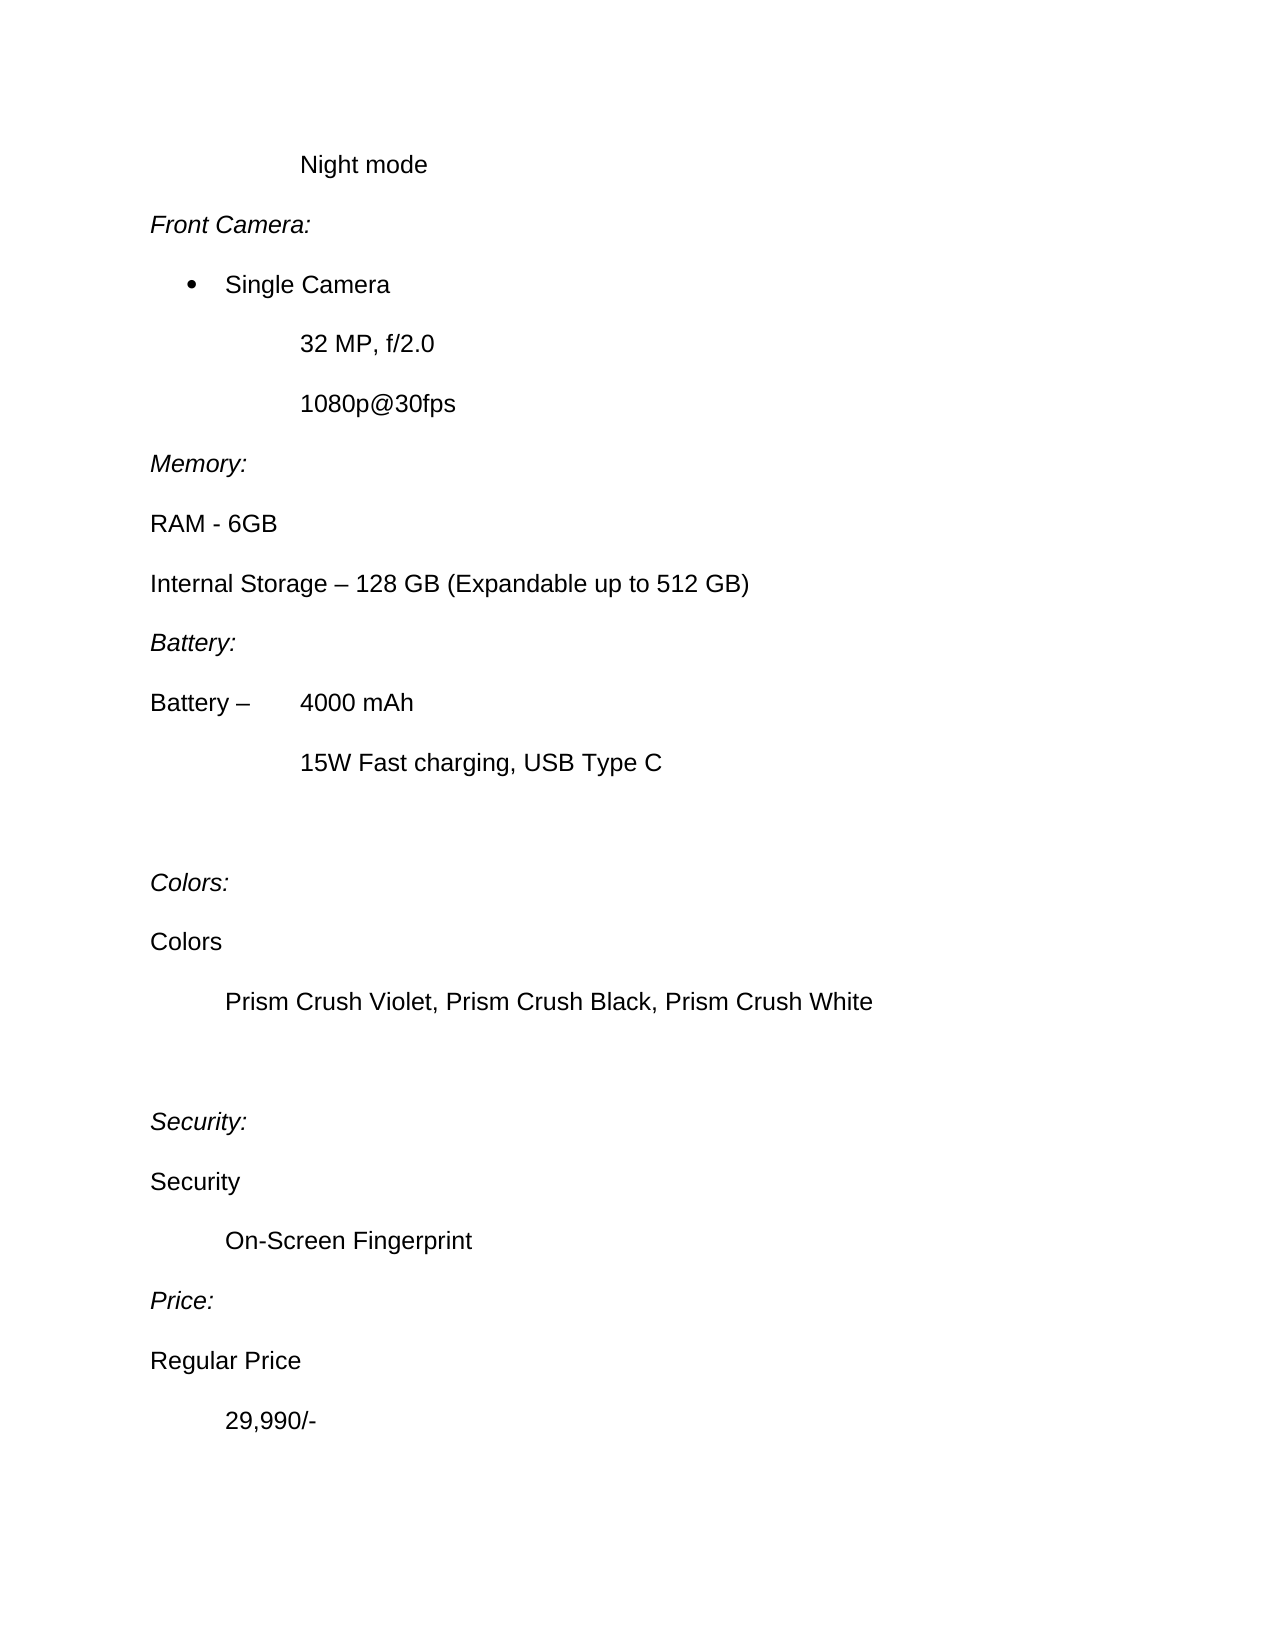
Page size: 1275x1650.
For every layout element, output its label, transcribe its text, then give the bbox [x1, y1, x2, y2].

text On-Screen Fingerprint [150, 1226, 1125, 1255]
text Price: [150, 1286, 1125, 1315]
text Regular Price [150, 1346, 1125, 1375]
text Internal Storage – 128 GB (Expandable up to 512 GB) [150, 569, 1125, 597]
text Security [150, 1167, 1125, 1195]
text Colors [150, 927, 1125, 956]
text Memory: [150, 449, 1125, 478]
text Prism Crush Violet, Prism Crush Black, Prism Crush White [150, 987, 1125, 1016]
text Front Camera: [150, 210, 1125, 238]
list Single Camera [187, 269, 1125, 298]
text 32 MP, f/2.0 [300, 329, 1125, 358]
text Colors: [150, 868, 1125, 896]
text 29,990/- [150, 1406, 1125, 1434]
text 15W Fast charging, USB Type C [225, 748, 1125, 777]
text Security: [150, 1107, 1125, 1136]
text Battery – 4000 mAh [150, 688, 1125, 717]
text 1080p@30fps [300, 389, 1125, 418]
text RAM - 6GB [150, 509, 1125, 538]
text Night mode [300, 150, 1125, 179]
text Battery: [150, 628, 1125, 657]
